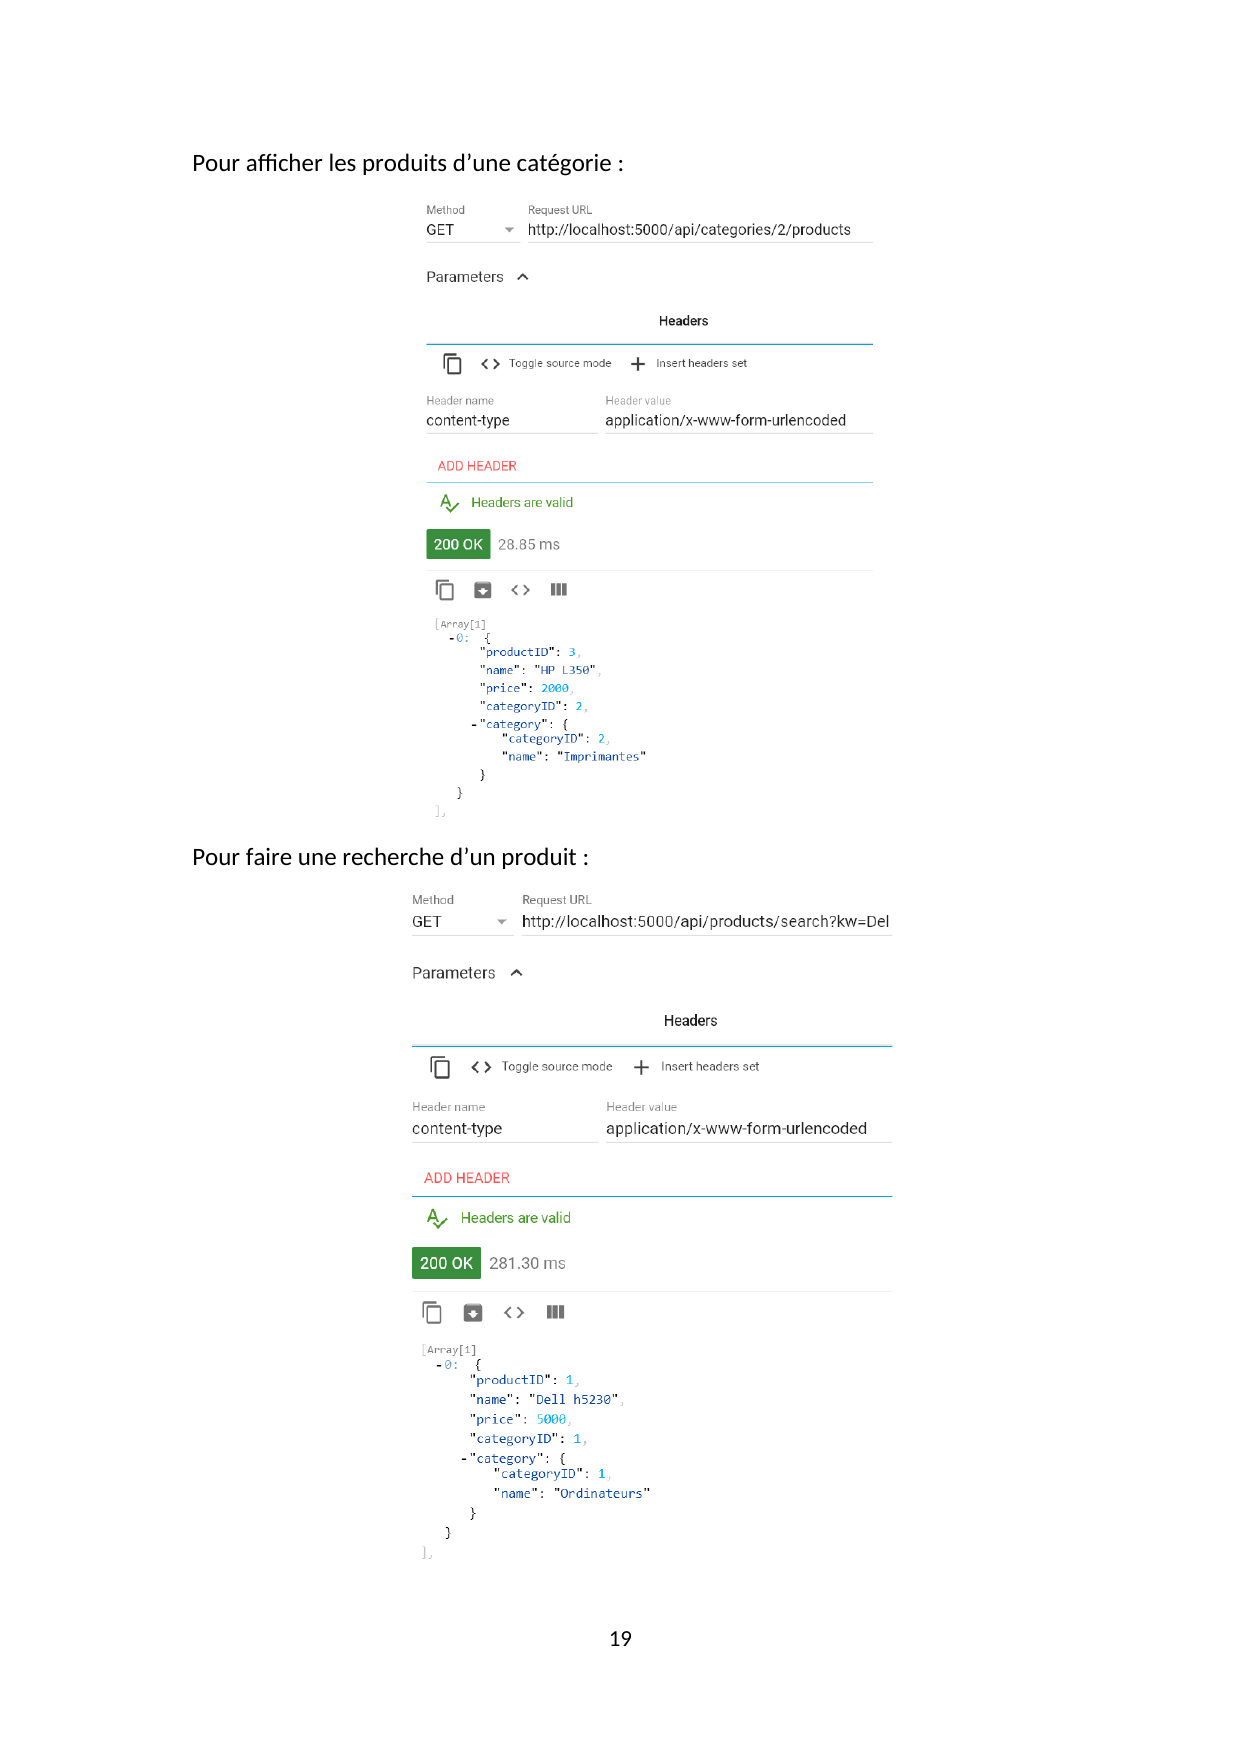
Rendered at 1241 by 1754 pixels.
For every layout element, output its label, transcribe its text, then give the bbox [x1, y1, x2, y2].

text Pour afficher les produits d’une catégorie : [192, 148, 1093, 178]
text Pour faire une recherche d’un produit : [192, 841, 1093, 872]
picture [392, 890, 893, 1560]
picture [411, 196, 873, 824]
